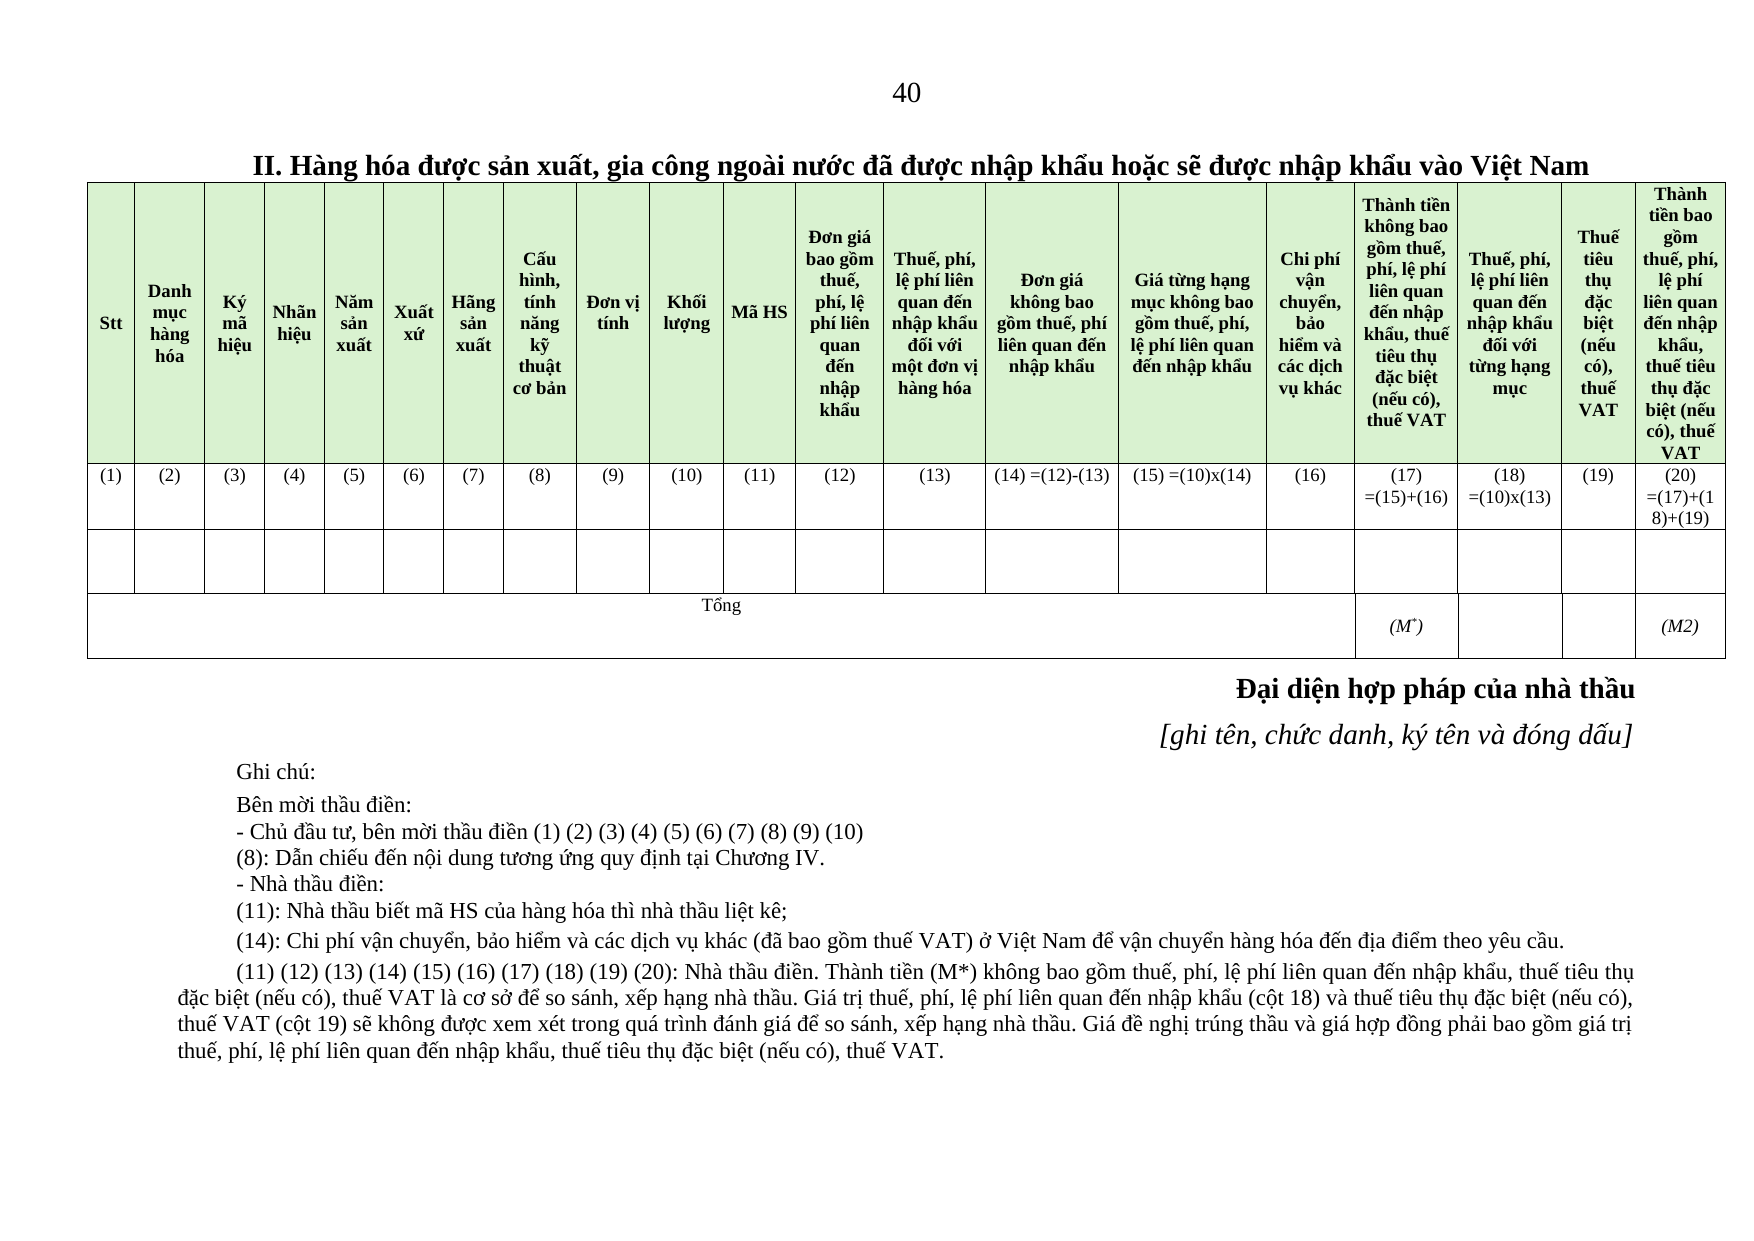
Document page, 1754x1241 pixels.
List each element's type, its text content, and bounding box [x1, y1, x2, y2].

table_header Chi phí vận chuyển, bảo hiểm và các dịch vụ khác [1267, 183, 1354, 463]
table_header Stt [88, 183, 134, 463]
table_cell [1458, 530, 1561, 593]
table_cell [577, 530, 649, 593]
table_cell (12) [796, 464, 883, 529]
table_cell [1636, 530, 1725, 593]
text (11) (12) (13) (14) (15) (16) (17) (18) (19) (20): Nhà thầu điền. Thành tiền (M*) không bao gồm thuế, phí, lệ phí liên quan đến nhập khẩu, thuế tiêu thụ đặc biệt (nếu có), thuế VAT là cơ sở để so sánh, xếp hạng nhà thầu. Giá trị thuế, phí, lệ phí liên quan đến nhập khẩu (cột 18) và thuế tiêu thụ đặc biệt (nếu có), thuế VAT (cột 19) sẽ không được xem xét trong quá trình đánh giá để so sánh, xếp hạng nhà thầu. Giá đề nghị trúng thầu và giá hợp đồng phải bao gồm giá trị thuế, phí, lệ phí liên quan đến nhập khẩu, thuế tiêu thụ đặc biệt (nếu có), thuế VAT. [177, 958, 1636, 1063]
table_header Thuế, phí, lệ phí liên quan đến nhập khẩu đối với một đơn vị hàng hóa [884, 183, 985, 463]
table_cell [444, 530, 503, 593]
table_header Nhãn hiệu [265, 183, 324, 463]
table_header Thuế, phí, lệ phí liên quan đến nhập khẩu đối với từng hạng mục [1458, 183, 1561, 463]
table_header Thành tiền không bao gồm thuế, phí, lệ phí liên quan đến nhập khẩu, thuế tiêu thụ đặc biệt (nếu có), thuế VAT [1355, 183, 1457, 463]
table_cell (14) =(12)-(13) [986, 464, 1118, 529]
table_cell [796, 530, 883, 593]
table_cell (3) [205, 464, 264, 529]
table_cell [986, 530, 1118, 593]
table_cell [504, 530, 576, 593]
table_header Xuất xứ [384, 183, 443, 463]
table_header Hãng sản xuất [444, 183, 503, 463]
table_cell (17) =(15)+(16) [1355, 464, 1457, 529]
text II. Hàng hóa được sản xuất, gia công ngoài nước đã được nhập khẩu hoặc sẽ được nhập khẩu vào Việt Nam [177, 148, 1636, 182]
table_header Đơn giá bao gồm thuế, phí, lệ phí liên quan đến nhập khẩu [796, 183, 883, 463]
table_cell (16) [1267, 464, 1354, 529]
table_cell (4) [265, 464, 324, 529]
text (11): Nhà thầu biết mã HS của hàng hóa thì nhà thầu liệt kê; [177, 897, 1636, 923]
table_cell [1267, 530, 1354, 593]
table_cell [884, 530, 985, 593]
table_cell (M2) [1636, 594, 1725, 658]
table_cell (7) [444, 464, 503, 529]
table_cell (M*) [1356, 594, 1458, 658]
table_cell (6) [384, 464, 443, 529]
table_cell [135, 530, 204, 593]
table_cell [1119, 530, 1266, 593]
table_cell [1563, 594, 1635, 658]
text - Chủ đầu tư, bên mời thầu điền (1) (2) (3) (4) (5) (6) (7) (8) (9) (10) [177, 818, 1636, 844]
table_cell [1355, 530, 1457, 593]
table_cell [325, 530, 383, 593]
text Đại diện hợp pháp của nhà thầu [664, 671, 1636, 705]
text (8): Dẫn chiếu đến nội dung tương ứng quy định tại Chương IV. [177, 844, 1636, 870]
table_cell (20) =(17)+(18)+(19) [1636, 464, 1725, 529]
table_cell [265, 530, 324, 593]
table_cell (11) [724, 464, 795, 529]
table_cell [205, 530, 264, 593]
table_header Đơn vị tính [577, 183, 649, 463]
table_cell (8) [504, 464, 576, 529]
table_cell [1459, 594, 1562, 658]
table_cell (18) =(10)x(13) [1458, 464, 1561, 529]
table_header Mã HS [724, 183, 795, 463]
table_header Danh mục hàng hóa [135, 183, 204, 463]
table_cell (13) [884, 464, 985, 529]
table_cell (9) [577, 464, 649, 529]
table_cell (19) [1562, 464, 1635, 529]
table_cell [88, 530, 134, 593]
table_cell [384, 530, 443, 593]
table_cell [724, 530, 795, 593]
table_cell (2) [135, 464, 204, 529]
table_cell (1) [88, 464, 134, 529]
table_header Thành tiền bao gồm thuế, phí, lệ phí liên quan đến nhập khẩu, thuế tiêu thụ đặc biệt (nếu có), thuế VAT [1636, 183, 1725, 463]
table_cell [650, 530, 723, 593]
table_cell Tổng [88, 594, 1355, 658]
table_header Năm sản xuất [325, 183, 383, 463]
text (14): Chi phí vận chuyển, bảo hiểm và các dịch vụ khác (đã bao gồm thuế VAT) ở Việt Nam để vận chuyển hàng hóa đến địa điểm theo yêu cầu. [177, 927, 1636, 954]
table_header Thuế tiêu thụ đặc biệt (nếu có), thuế VAT [1562, 183, 1635, 463]
text - Nhà thầu điền: [177, 870, 1636, 897]
table_header Cấu hình, tính năng kỹ thuật cơ bản [504, 183, 576, 463]
table_cell [1562, 530, 1635, 593]
table_cell (10) [650, 464, 723, 529]
table_cell (15) =(10)x(14) [1119, 464, 1266, 529]
table_header Giá từng hạng mục không bao gồm thuế, phí, lệ phí liên quan đến nhập khẩu [1119, 183, 1266, 463]
table_cell (5) [325, 464, 383, 529]
table_header Đơn giá không bao gồm thuế, phí liên quan đến nhập khẩu [986, 183, 1118, 463]
table_header Khối lượng [650, 183, 723, 463]
text [ghi tên, chức danh, ký tên và đóng dấu] [177, 717, 1636, 751]
text Bên mời thầu điền: [177, 791, 1636, 818]
text Ghi chú: [177, 758, 1636, 784]
table_header Ký mã hiệu [205, 183, 264, 463]
